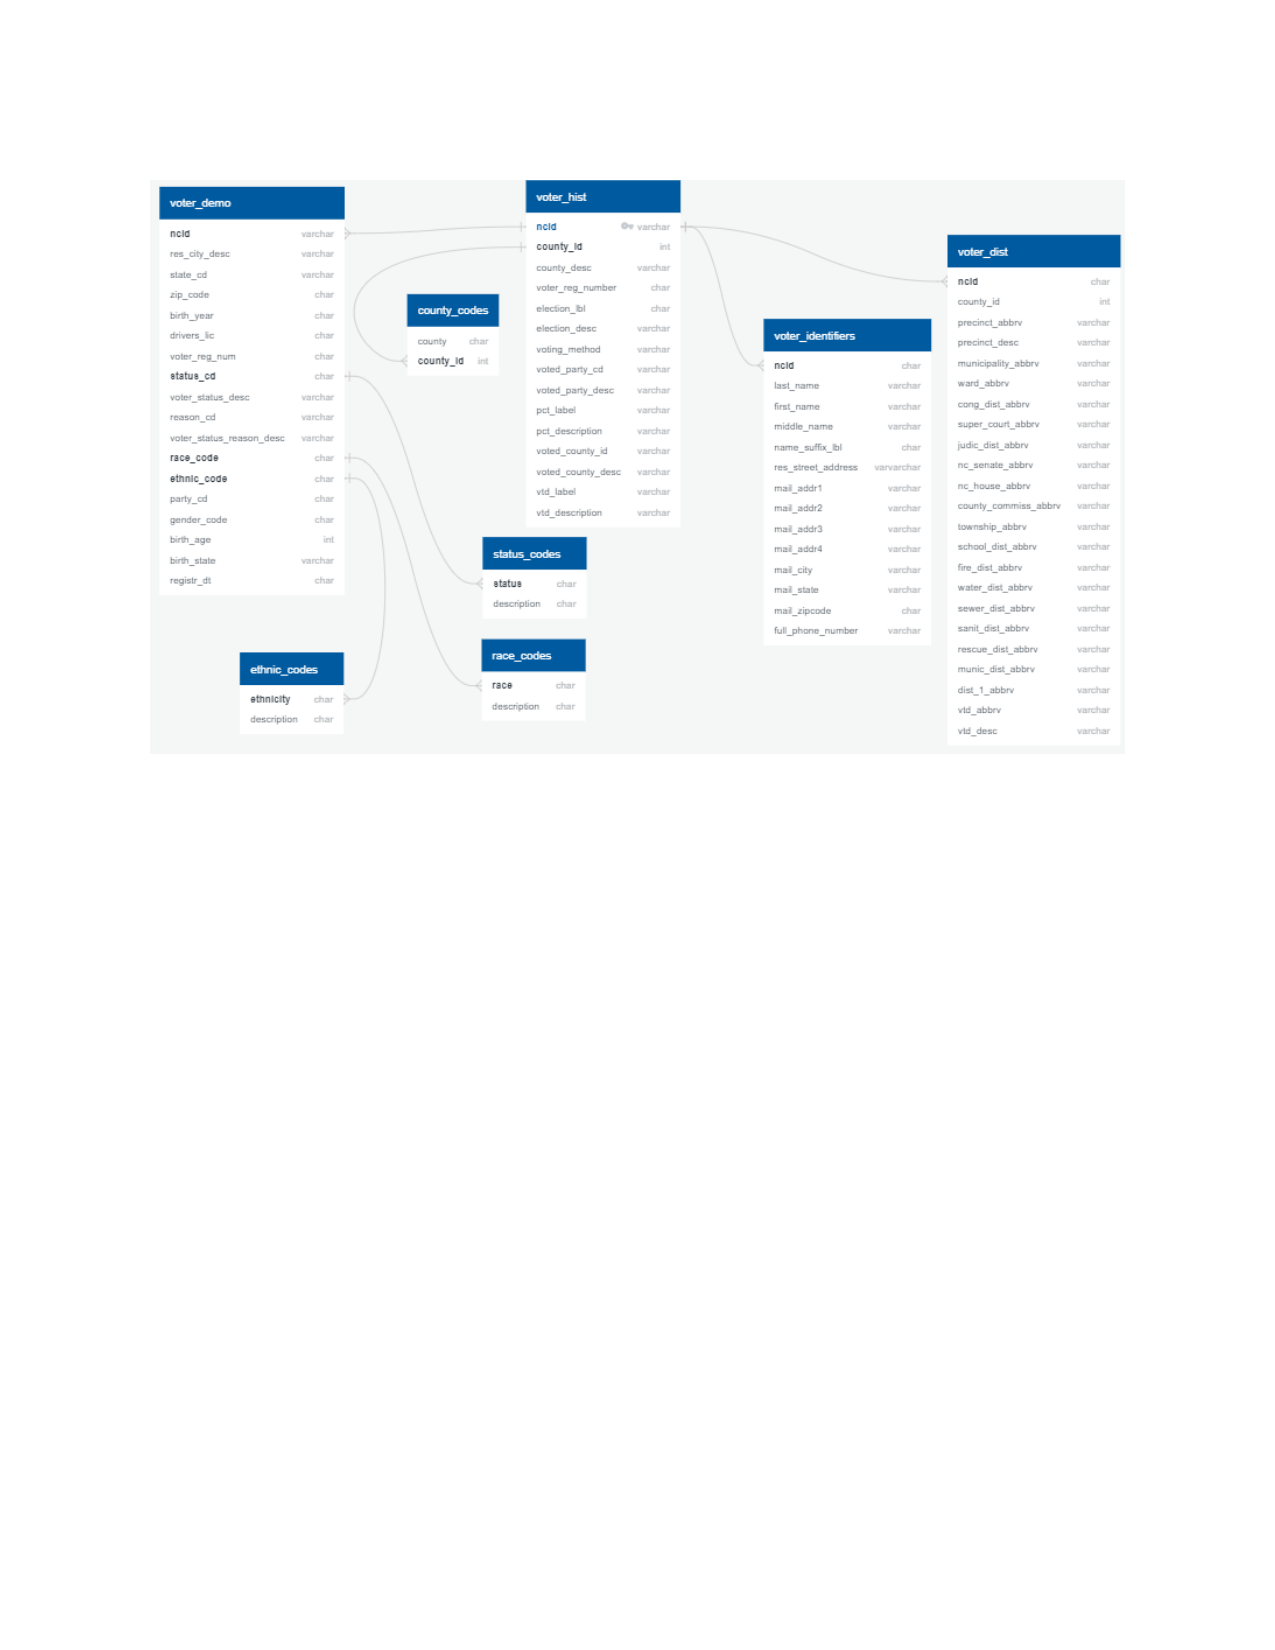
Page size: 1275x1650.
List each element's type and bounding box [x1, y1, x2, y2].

picture [150, 180, 1125, 754]
